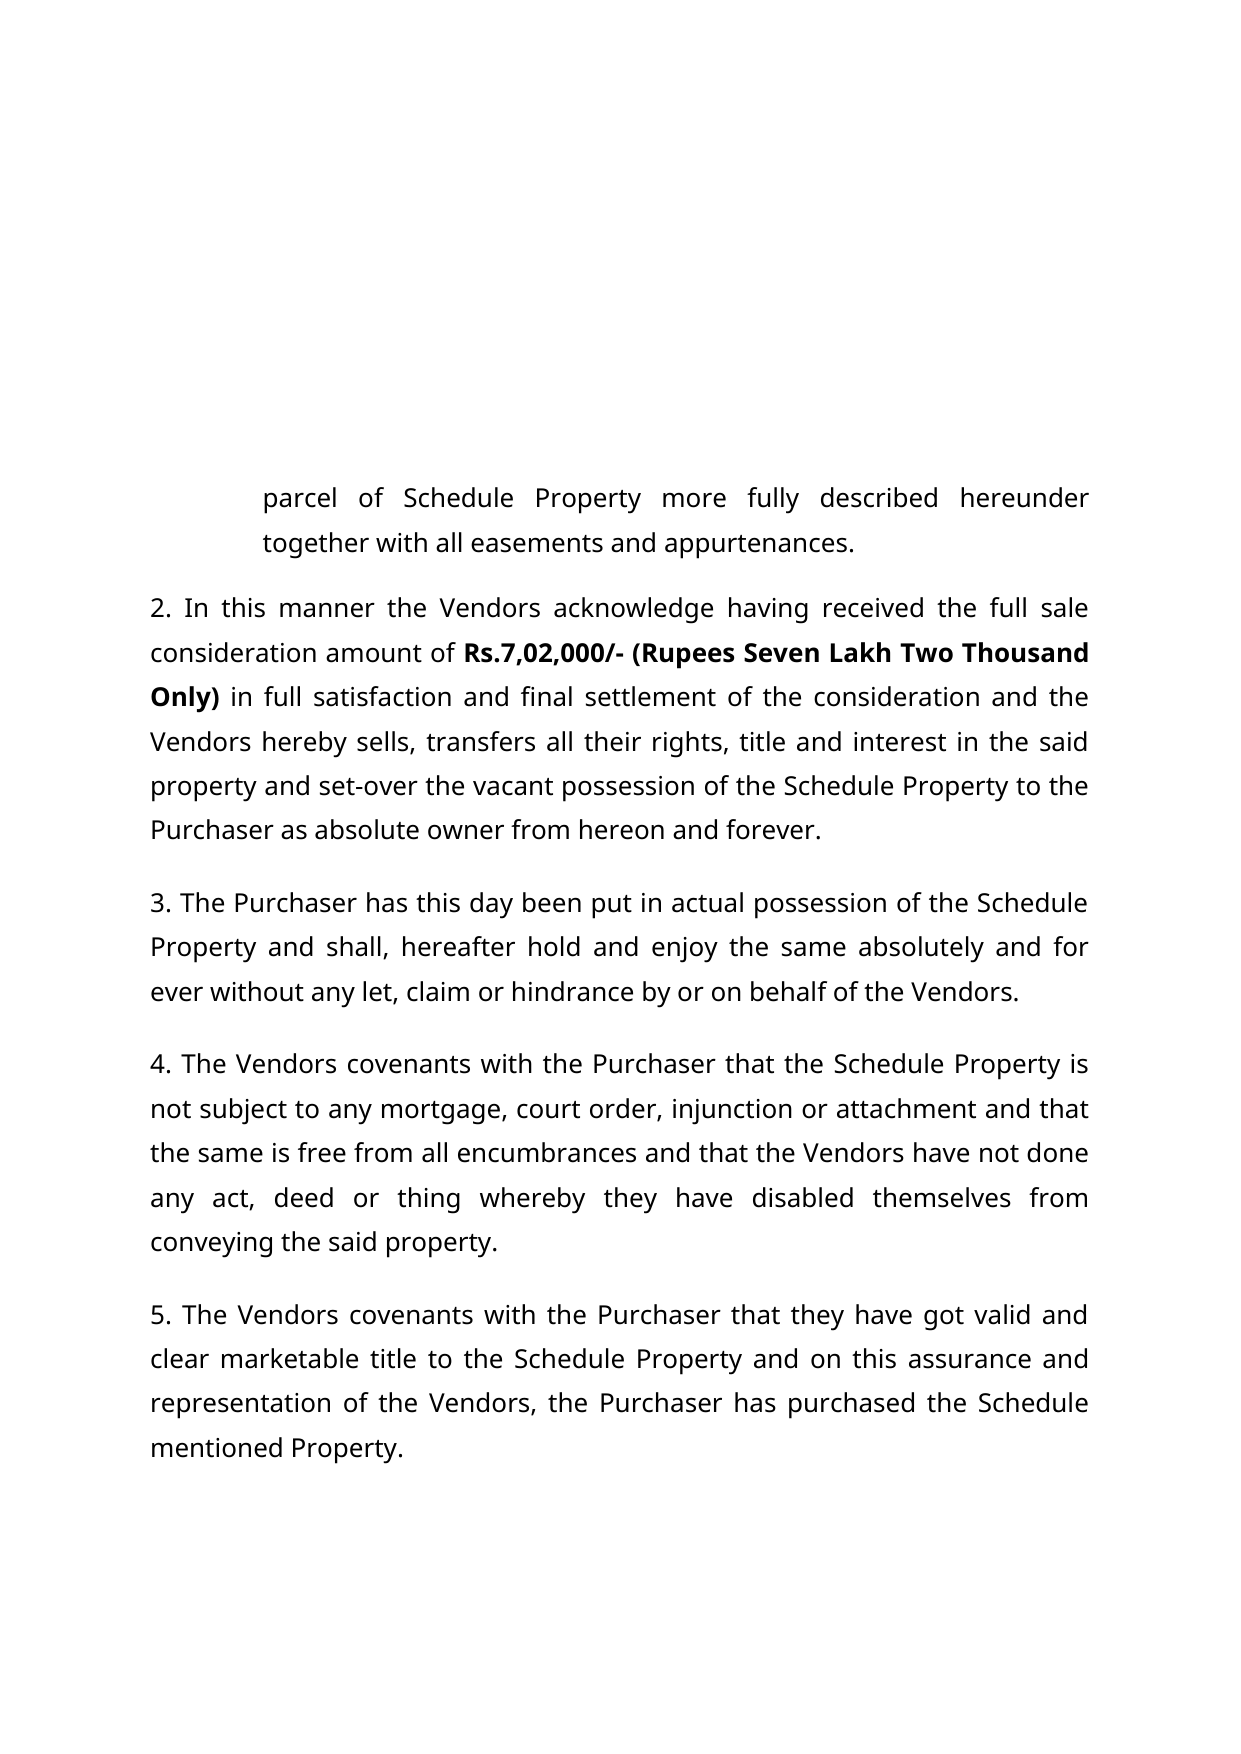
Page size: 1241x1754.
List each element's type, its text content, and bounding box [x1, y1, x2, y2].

text 4. The Vendors covenants with the Purchaser that the Schedule Property is not subject to any mortgage, court order, injunction or attachment and that the same is free from all encumbrances and that the Vendors have not done any act, deed or thing whereby they have disabled themselves from conveying the said property. [150, 1046, 1090, 1259]
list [225, 480, 1090, 560]
text 2. In this manner the Vendors acknowledge having received the full sale consideration amount of Rs.7,02,000/- (Rupees Seven Lakh Two Thousand Only) in full satisfaction and final settlement of the consideration and the Vendors hereby sells, transfers all their rights, title and interest in the said property and set-over the vacant possession of the Schedule Property to the Purchaser as absolute owner from hereon and forever. [150, 590, 1090, 847]
text 3. The Purchaser has this day been put in actual possession of the Schedule Property and shall, hereafter hold and enjoy the same absolutely and for ever without any let, claim or hindrance by or on behalf of the Vendors. [150, 884, 1090, 1009]
text 5. The Vendors covenants with the Purchaser that they have got valid and clear marketable title to the Schedule Property and on this assurance and representation of the Vendors, the Purchaser has purchased the Schedule mentioned Property. [150, 1296, 1090, 1465]
